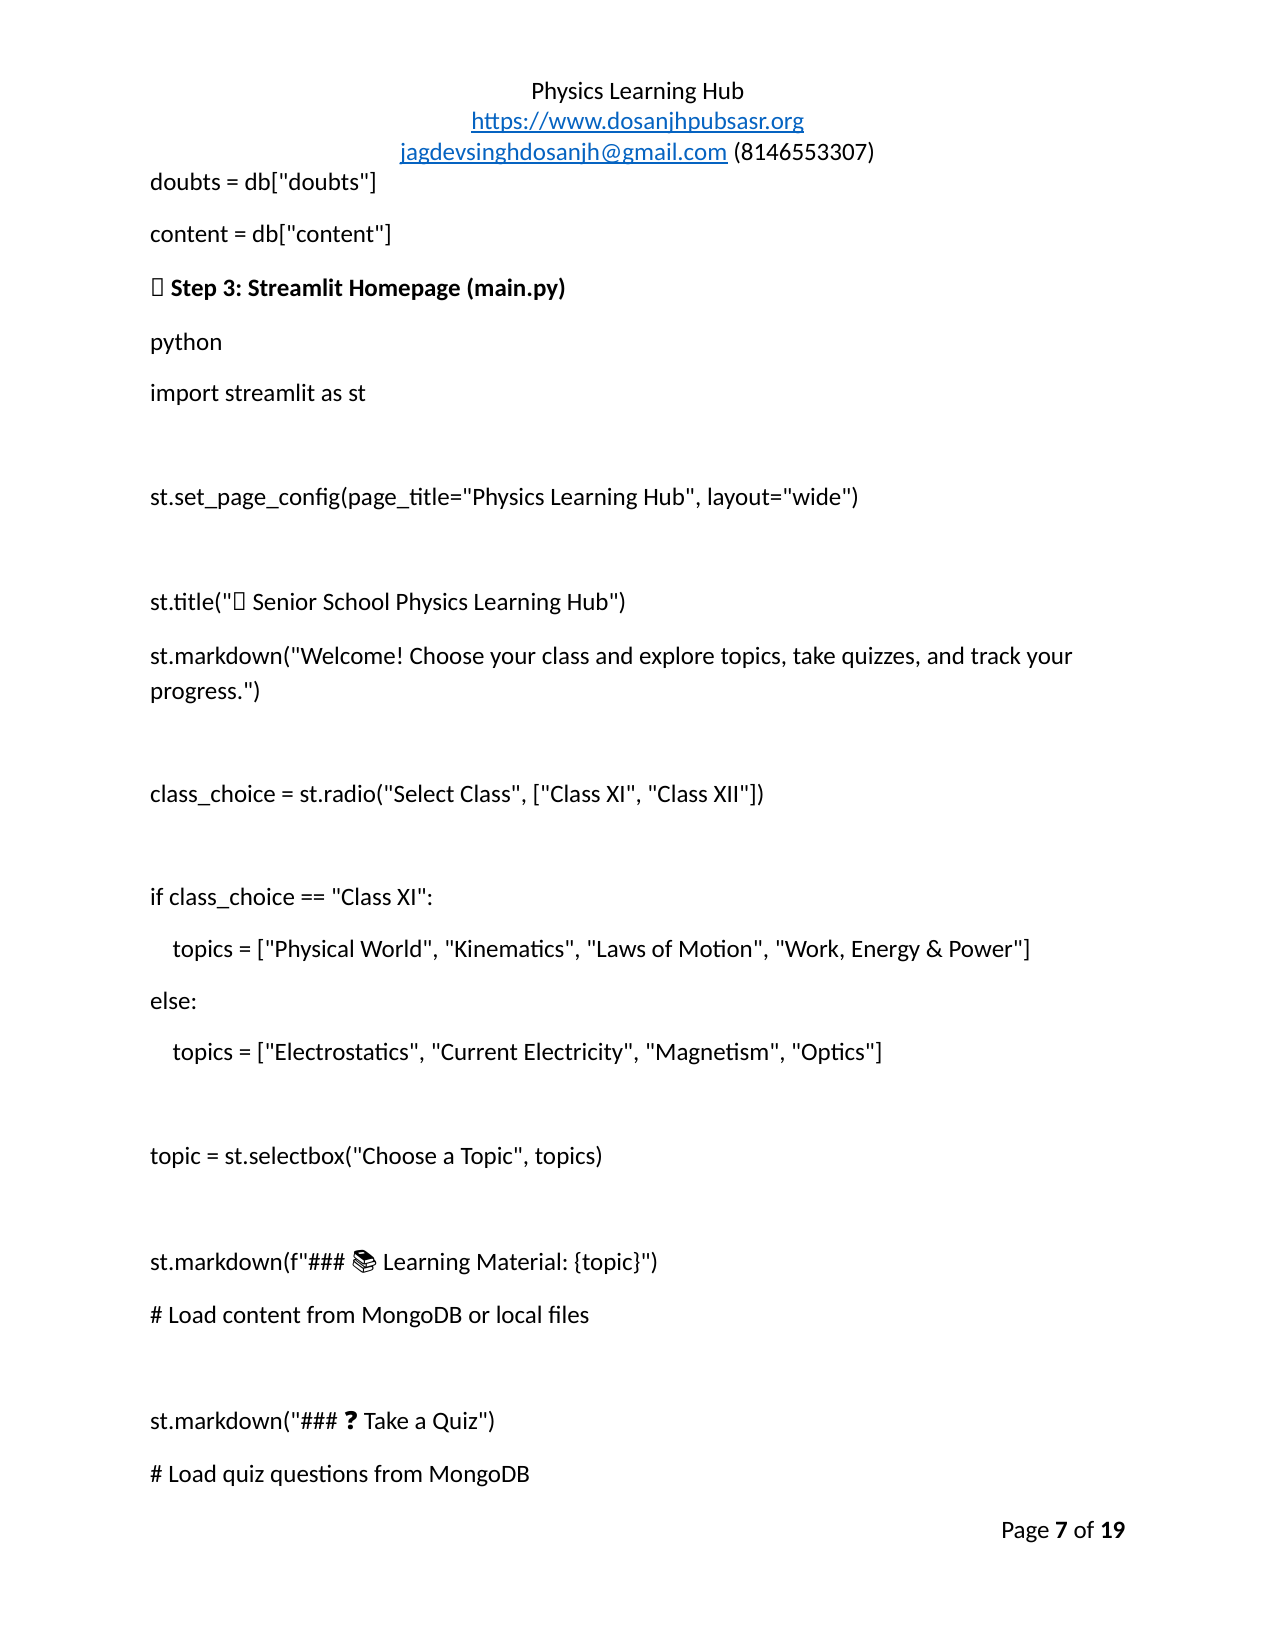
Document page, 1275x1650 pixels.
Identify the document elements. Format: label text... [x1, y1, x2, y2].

text st.title("📘 Senior School Physics Learning Hub") [150, 584, 1125, 618]
text content = db["content"] [150, 218, 1125, 249]
text 🎨 Step 3: Streamlit Homepage (main.py) [150, 270, 1125, 304]
text if class_choice == "Class XI": [150, 882, 1125, 912]
text topics = ["Physical World", "Kinematics", "Laws of Motion", "Work, Energy & Power"] [150, 933, 1125, 964]
text else: [150, 985, 1125, 1015]
text st.markdown(f"### 📚 Learning Material: {topic}") [150, 1243, 1125, 1277]
text doubts = db["doubts"] [150, 167, 1125, 197]
text # Load quiz questions from MongoDB [150, 1458, 1125, 1489]
text import streamlit as st [150, 377, 1125, 408]
text topic = st.selectbox("Choose a Topic", topics) [150, 1140, 1125, 1170]
text st.markdown("Welcome! Choose your class and explore topics, take quizzes, and track your progress.") [150, 640, 1125, 705]
text python [150, 326, 1125, 356]
text topics = ["Electrostatics", "Current Electricity", "Magnetism", "Optics"] [150, 1037, 1125, 1067]
text # Load content from MongoDB or local files [150, 1299, 1125, 1329]
text class_choice = st.radio("Select Class", ["Class XI", "Class XII"]) [150, 778, 1125, 809]
text st.markdown("### ❓ Take a Quiz") [150, 1402, 1125, 1436]
text st.set_page_config(page_title="Physics Learning Hub", layout="wide") [150, 481, 1125, 511]
